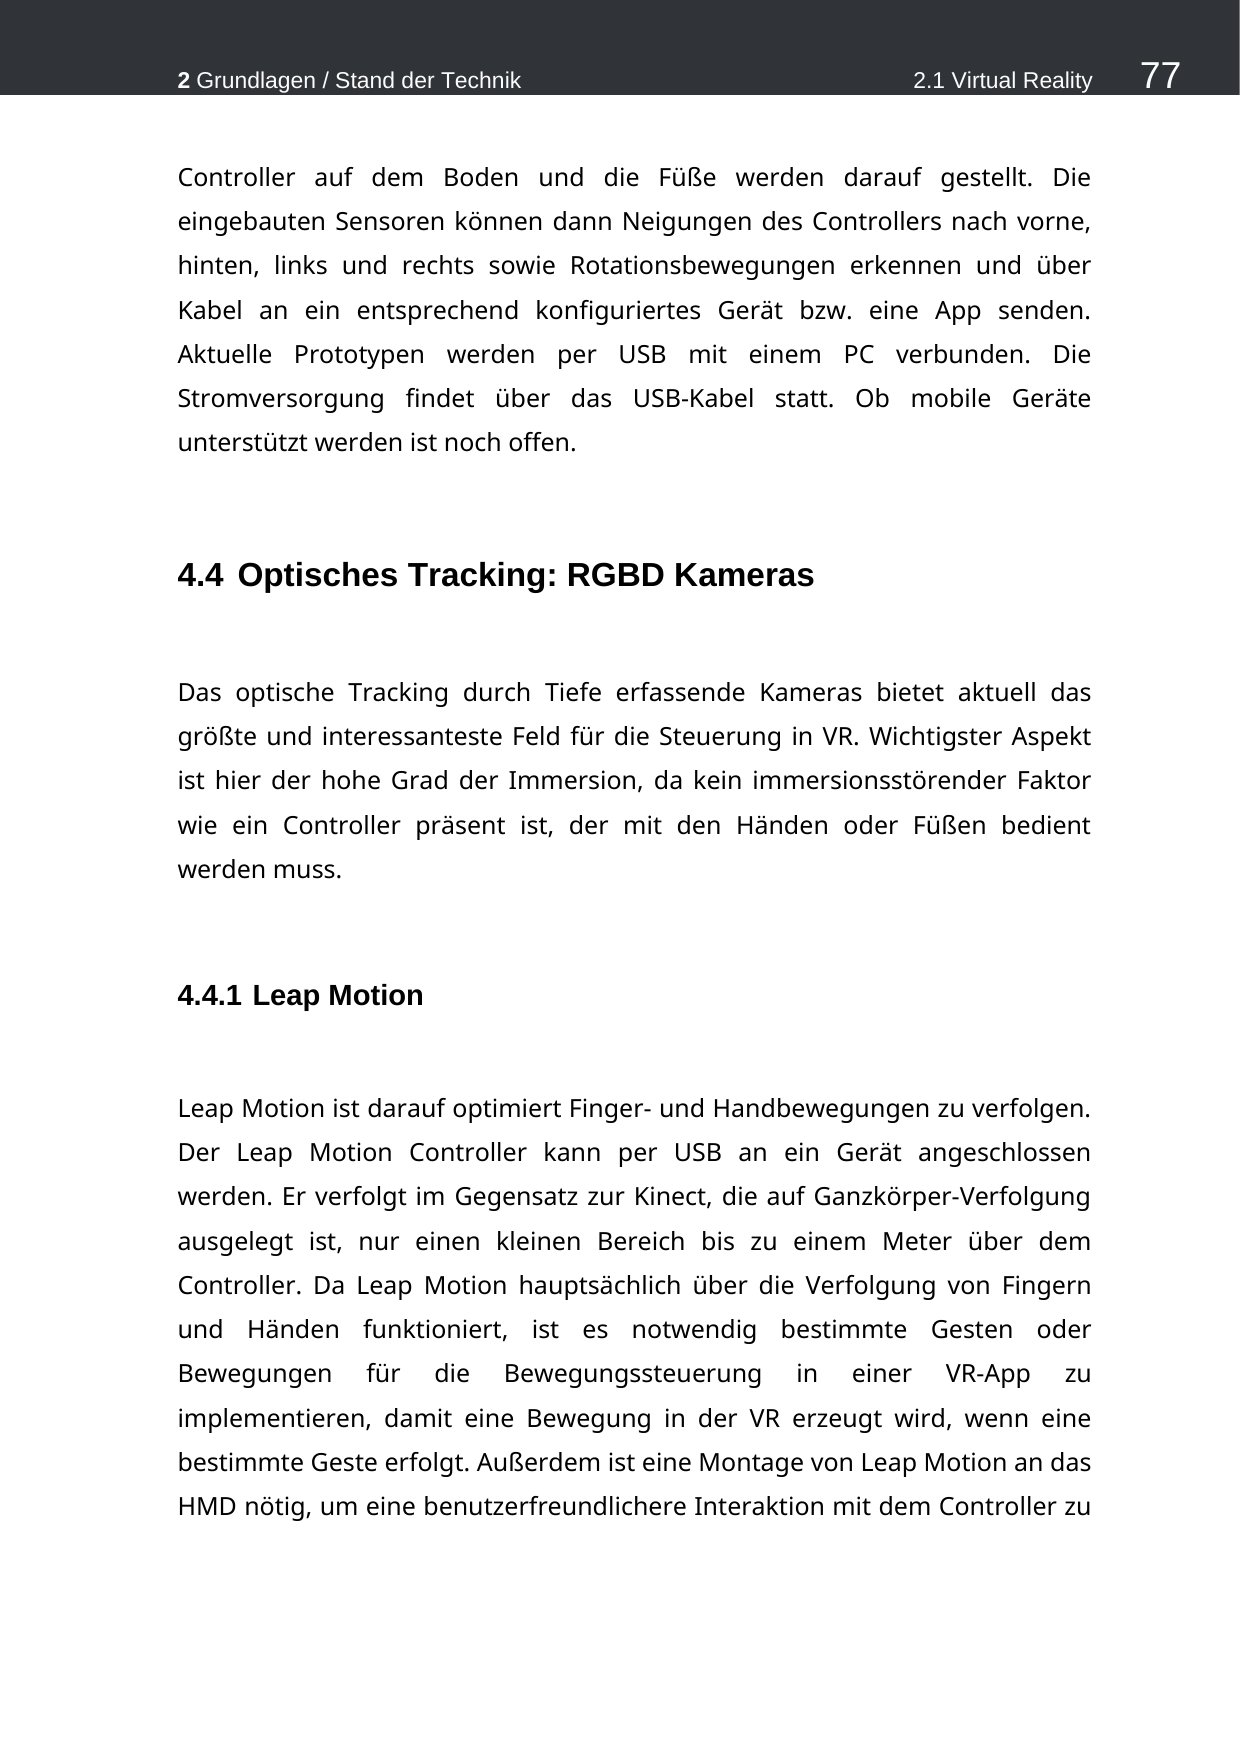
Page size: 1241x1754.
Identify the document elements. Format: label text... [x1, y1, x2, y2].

subtitle Optisches Tracking: RGBD Kameras [177, 555, 1092, 594]
subtitle Leap Motion [177, 978, 1092, 1011]
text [177, 159, 1092, 459]
text Das optische Tracking durch Tiefe erfassende Kameras bietet aktuell das größte und interessanteste Feld für die Steuerung in VR. Wichtigster Aspekt ist hier der hohe Grad der Immersion, da kein immersionsstörender Faktor wie ein Controller präsent ist, der mit den Händen oder Füßen bedient werden muss. [177, 674, 1092, 886]
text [177, 1090, 1092, 1523]
